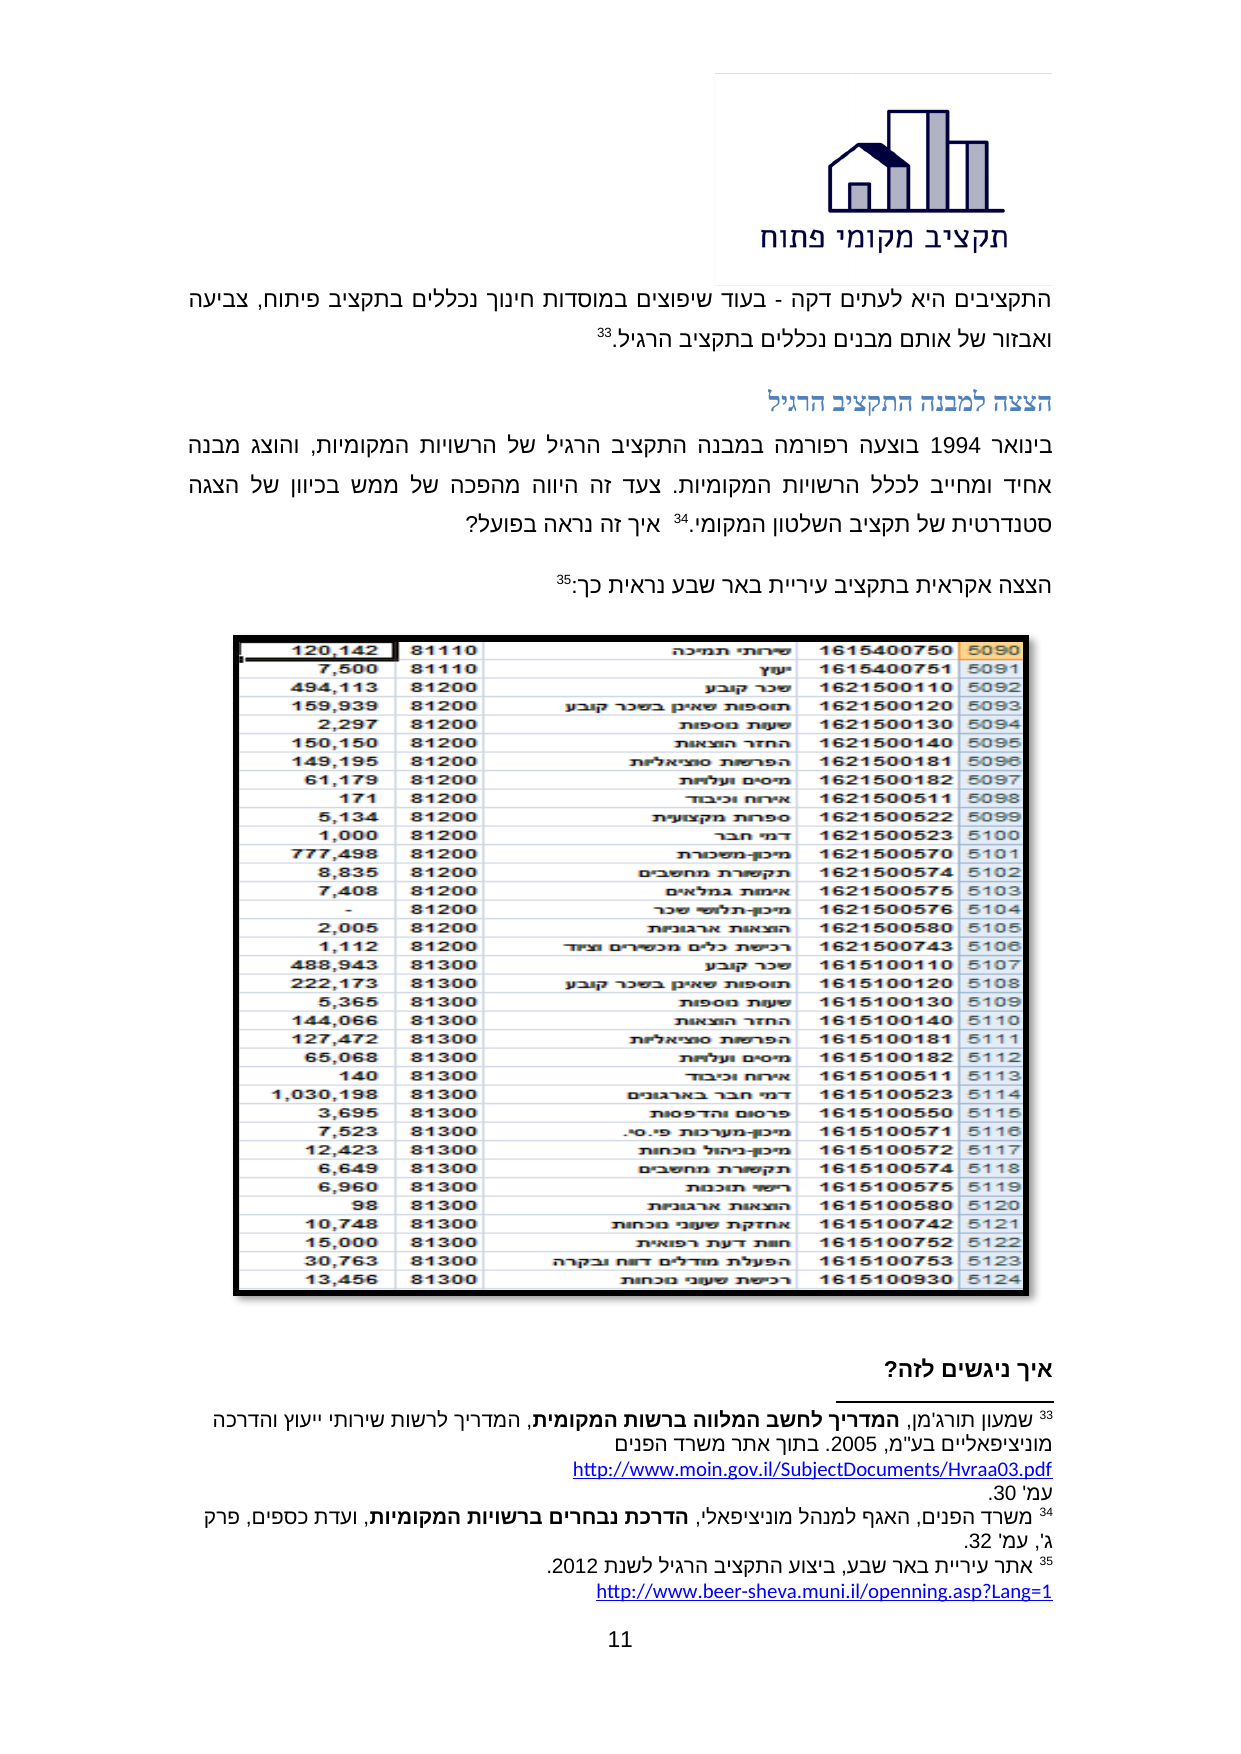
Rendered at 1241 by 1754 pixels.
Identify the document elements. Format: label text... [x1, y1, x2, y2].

picture [239, 642, 1023, 1290]
text הצצה אקראית בתקציב עיריית באר שבע נראית כך: [187, 572, 1053, 598]
subtitle הצצה למבנה התקציב הרגיל [187, 386, 1053, 417]
picture [714, 73, 1053, 286]
text בינואר 1994 בוצעה רפורמה במבנה התקציב הרגיל של הרשויות המקומיות, והוצג מבנה אחיד ומחייב לכלל הרשויות המקומיות. צעד זה היווה מהפכה של ממש בכיוון של הצגה סטנדרטית של תקציב השלטון המקומי. איך זה נראה בפועל? [187, 432, 1053, 538]
